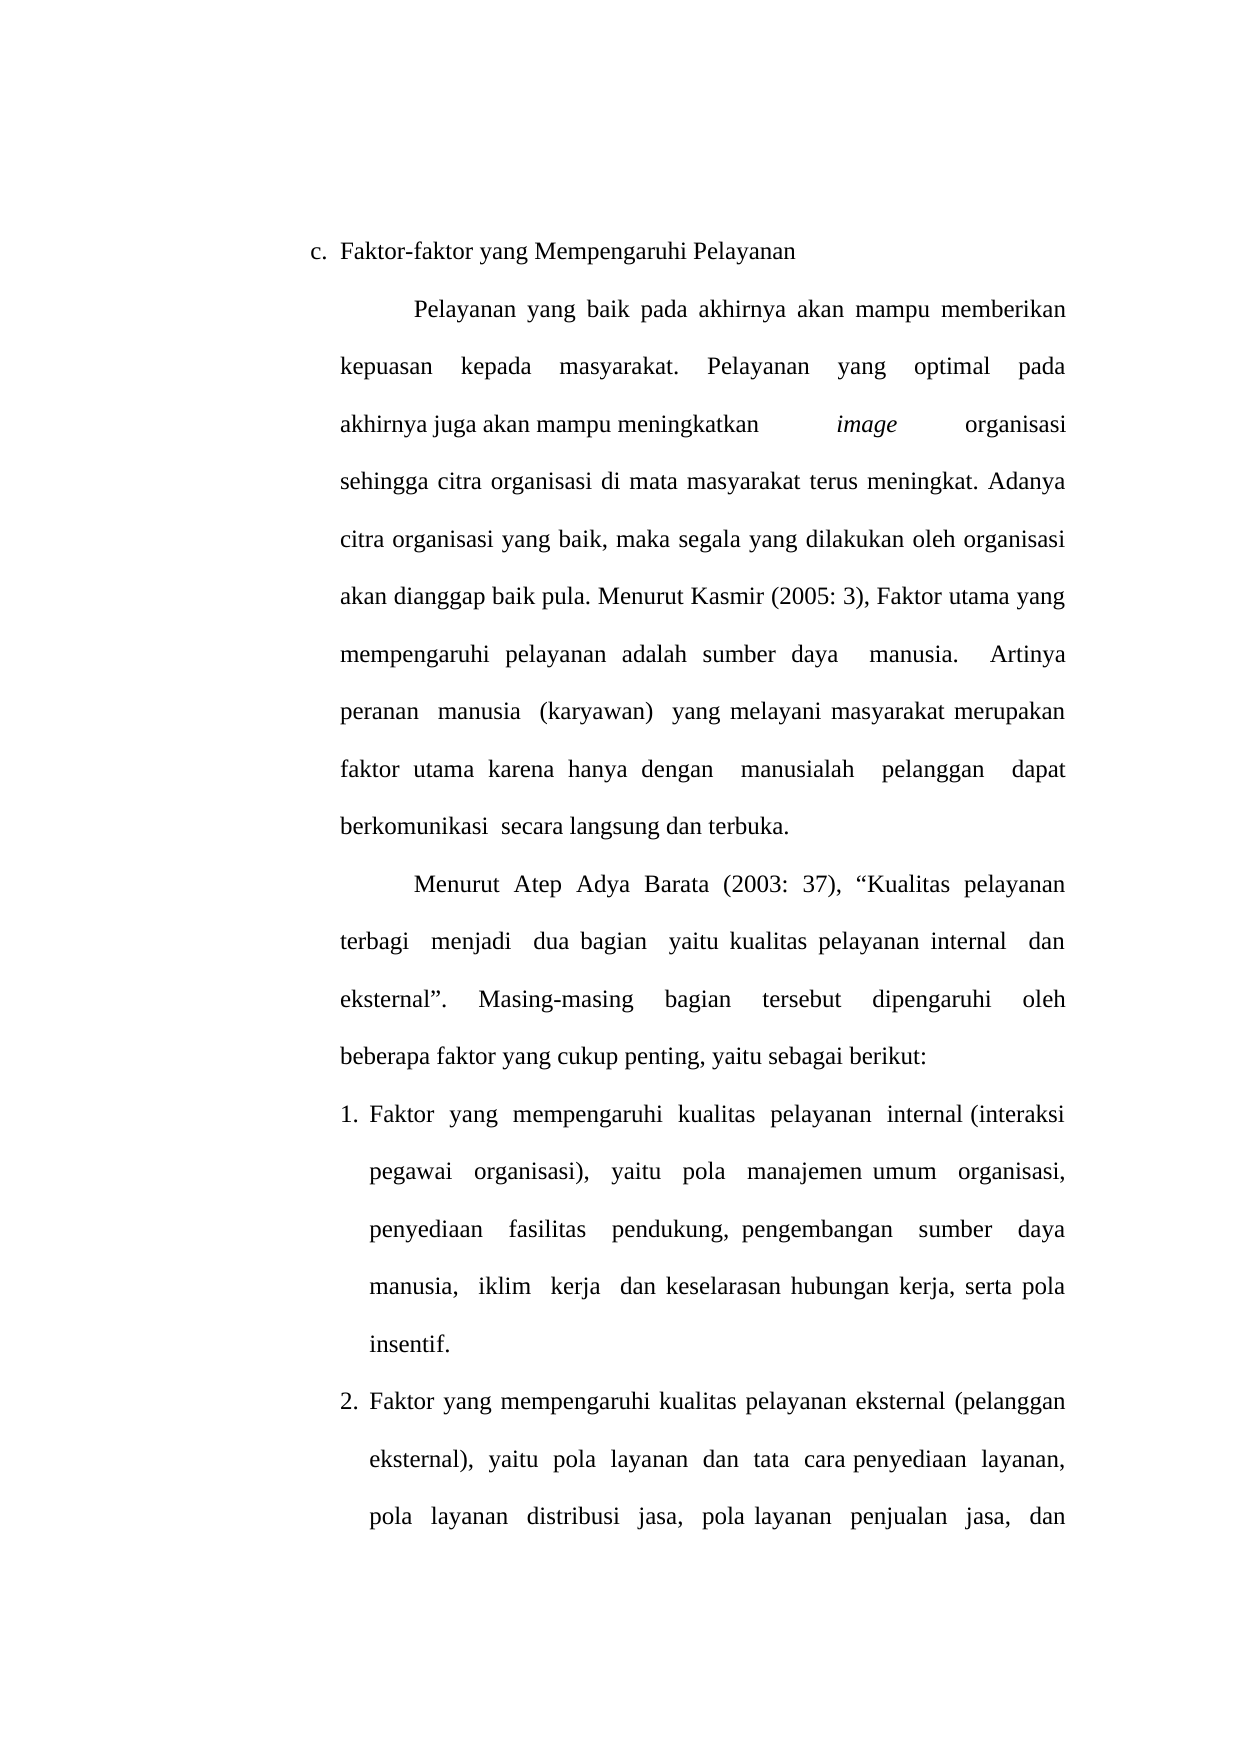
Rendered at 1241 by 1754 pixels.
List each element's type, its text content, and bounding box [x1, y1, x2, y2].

list Faktor yang mempengaruhi kualitas pelayanan internal (interaksi pegawai organisasi), yaitu pola manajemen umum organisasi, penyediaan fasilitas pendukung, pengembangan sumber daya manusia, iklim kerja dan keselarasan hubungan kerja, serta pola insentif. [340, 1099, 1066, 1357]
list Faktor-faktor yang Mempengaruhi Pelayanan [310, 236, 1066, 265]
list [340, 1386, 1066, 1530]
list Menurut Atep Adya Barata (2003: 37), “Kualitas pelayanan terbagi menjadi dua bagian yaitu kualitas pelayanan internal dan eksternal”. Masing-masing bagian tersebut dipengaruhi oleh beberapa faktor yang cukup penting, yaitu sebagai berikut: [340, 869, 1066, 1070]
list Pelayanan yang baik pada akhirnya akan mampu memberikan kepuasan kepada masyarakat. Pelayanan yang optimal pada akhirnya juga akan mampu meningkatkan image organisasi sehingga citra organisasi di mata masyarakat terus meningkat. Adanya citra organisasi yang baik, maka segala yang dilakukan oleh organisasi akan dianggap baik pula. Menurut Kasmir (2005: 3), Faktor utama yang mempengaruhi pelayanan adalah sumber daya manusia. Artinya peranan manusia (karyawan) yang melayani masyarakat merupakan faktor utama karena hanya dengan manusialah pelanggan dapat berkomunikasi secara langsung dan terbuka. [340, 294, 1066, 840]
